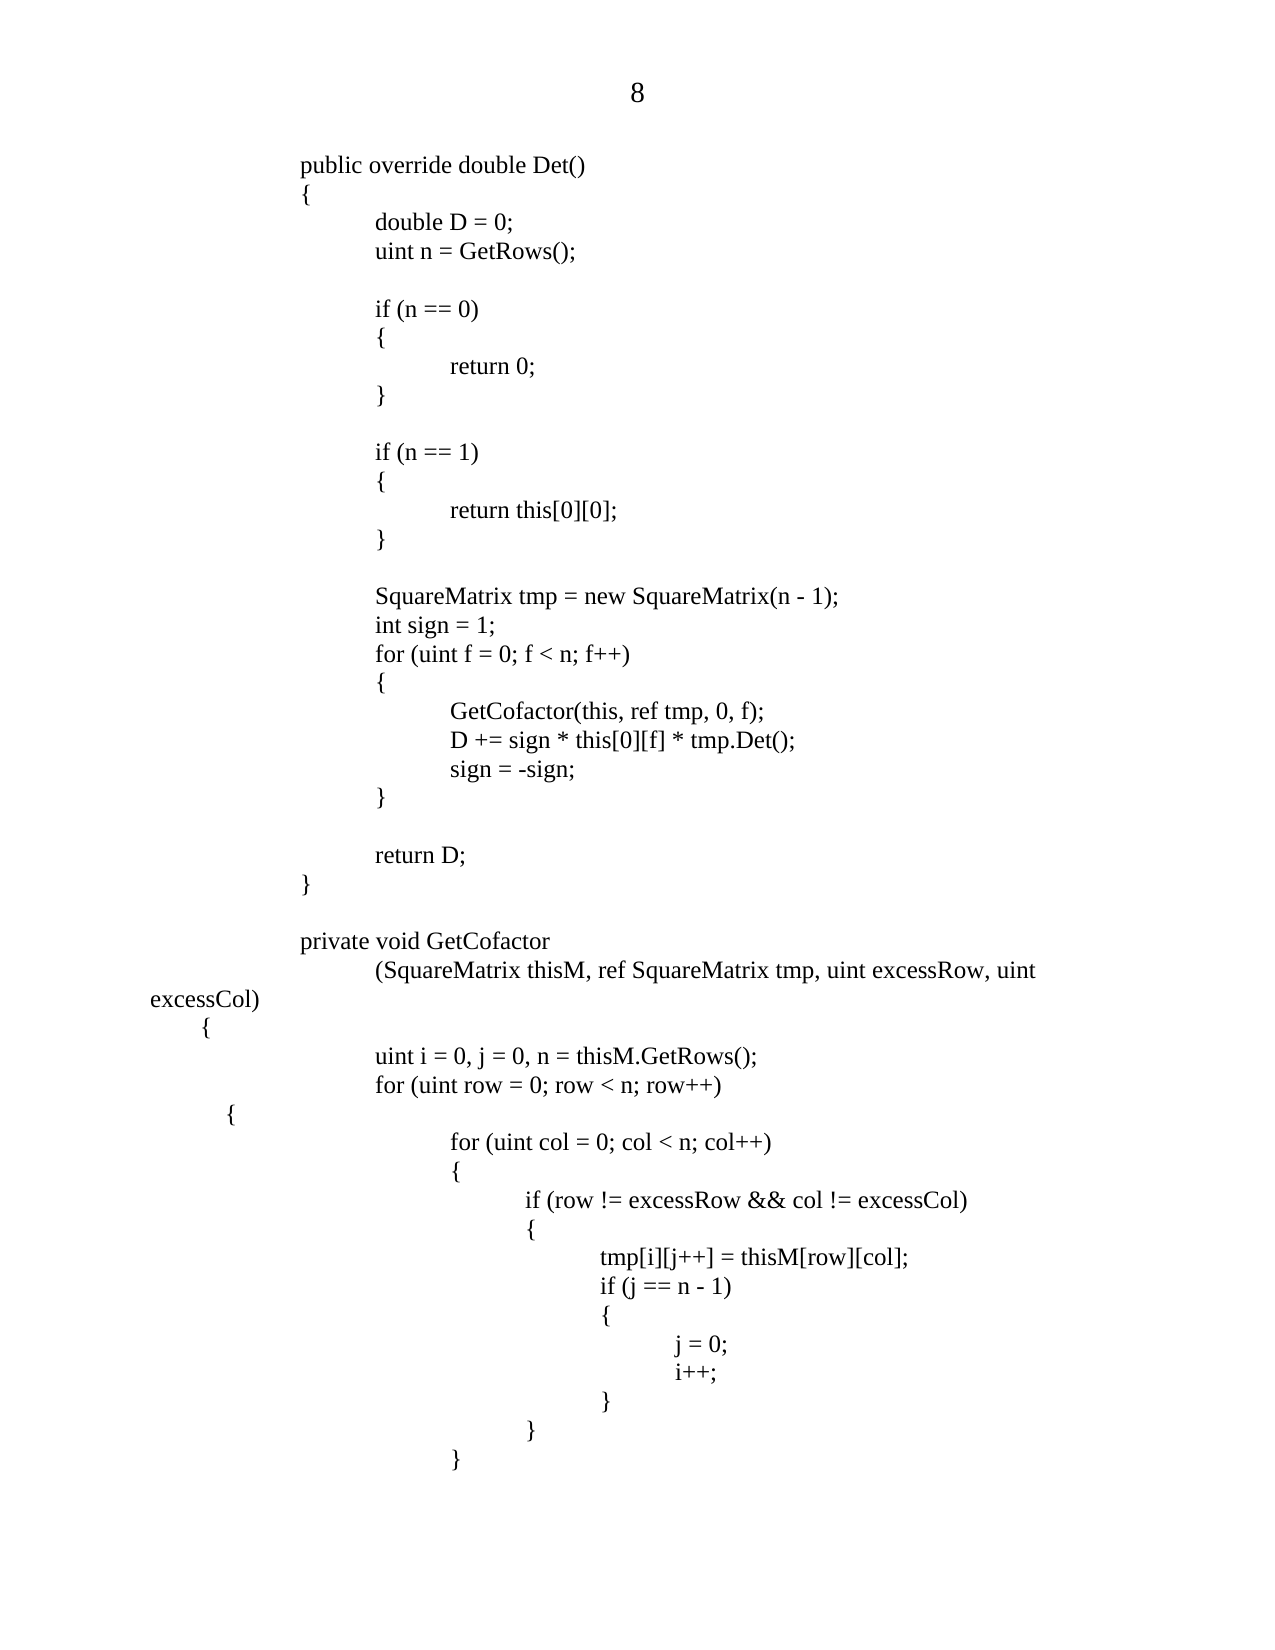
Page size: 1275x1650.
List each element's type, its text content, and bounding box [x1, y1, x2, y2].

list GetCofactor(this, ref tmp, 0, f); [150, 696, 1125, 725]
list uint i = 0, j = 0, n = thisM.GetRows(); [150, 1041, 1125, 1070]
list } [150, 869, 1125, 897]
list { [150, 1300, 1125, 1329]
list (SquareMatrix thisM, ref SquareMatrix tmp, uint excessRow, uint excessCol) [150, 955, 1125, 1012]
list for (uint row = 0; row < n; row++) [150, 1070, 1125, 1099]
list if (j == n - 1) [150, 1271, 1125, 1300]
list return 0; [150, 351, 1125, 380]
list D += sign * this[0][f] * tmp.Det(); [150, 725, 1125, 754]
list for (uint col = 0; col < n; col++) [150, 1127, 1125, 1156]
list private void GetCofactor [150, 926, 1125, 955]
list tmp[i][j++] = thisM[row][col]; [150, 1242, 1125, 1271]
list int sign = 1; [150, 610, 1125, 639]
list { [150, 179, 1125, 207]
list sign = -sign; [150, 754, 1125, 782]
list uint n = GetRows(); [150, 236, 1125, 265]
list i++; [150, 1357, 1125, 1386]
list } [150, 782, 1125, 811]
list for (uint f = 0; f < n; f++) [150, 639, 1125, 667]
list } [150, 1444, 1125, 1472]
list { [150, 322, 1125, 351]
list SquareMatrix tmp = new SquareMatrix(n - 1); [150, 581, 1125, 610]
list double D = 0; [150, 207, 1125, 236]
list } [150, 1386, 1125, 1415]
list return this[0][0]; [150, 495, 1125, 524]
list { [150, 1099, 1125, 1127]
list { [150, 1156, 1125, 1185]
list if (n == 1) [150, 437, 1125, 466]
list { [150, 667, 1125, 696]
list if (row != excessRow && col != excessCol) [150, 1185, 1125, 1214]
list { [150, 1012, 1125, 1041]
list public override double Det() [150, 150, 1125, 179]
list } [150, 1415, 1125, 1444]
list { [150, 1214, 1125, 1242]
list { [150, 466, 1125, 495]
list return D; [150, 840, 1125, 869]
list j = 0; [150, 1329, 1125, 1357]
list } [150, 380, 1125, 409]
list if (n == 0) [150, 294, 1125, 322]
list } [150, 524, 1125, 552]
